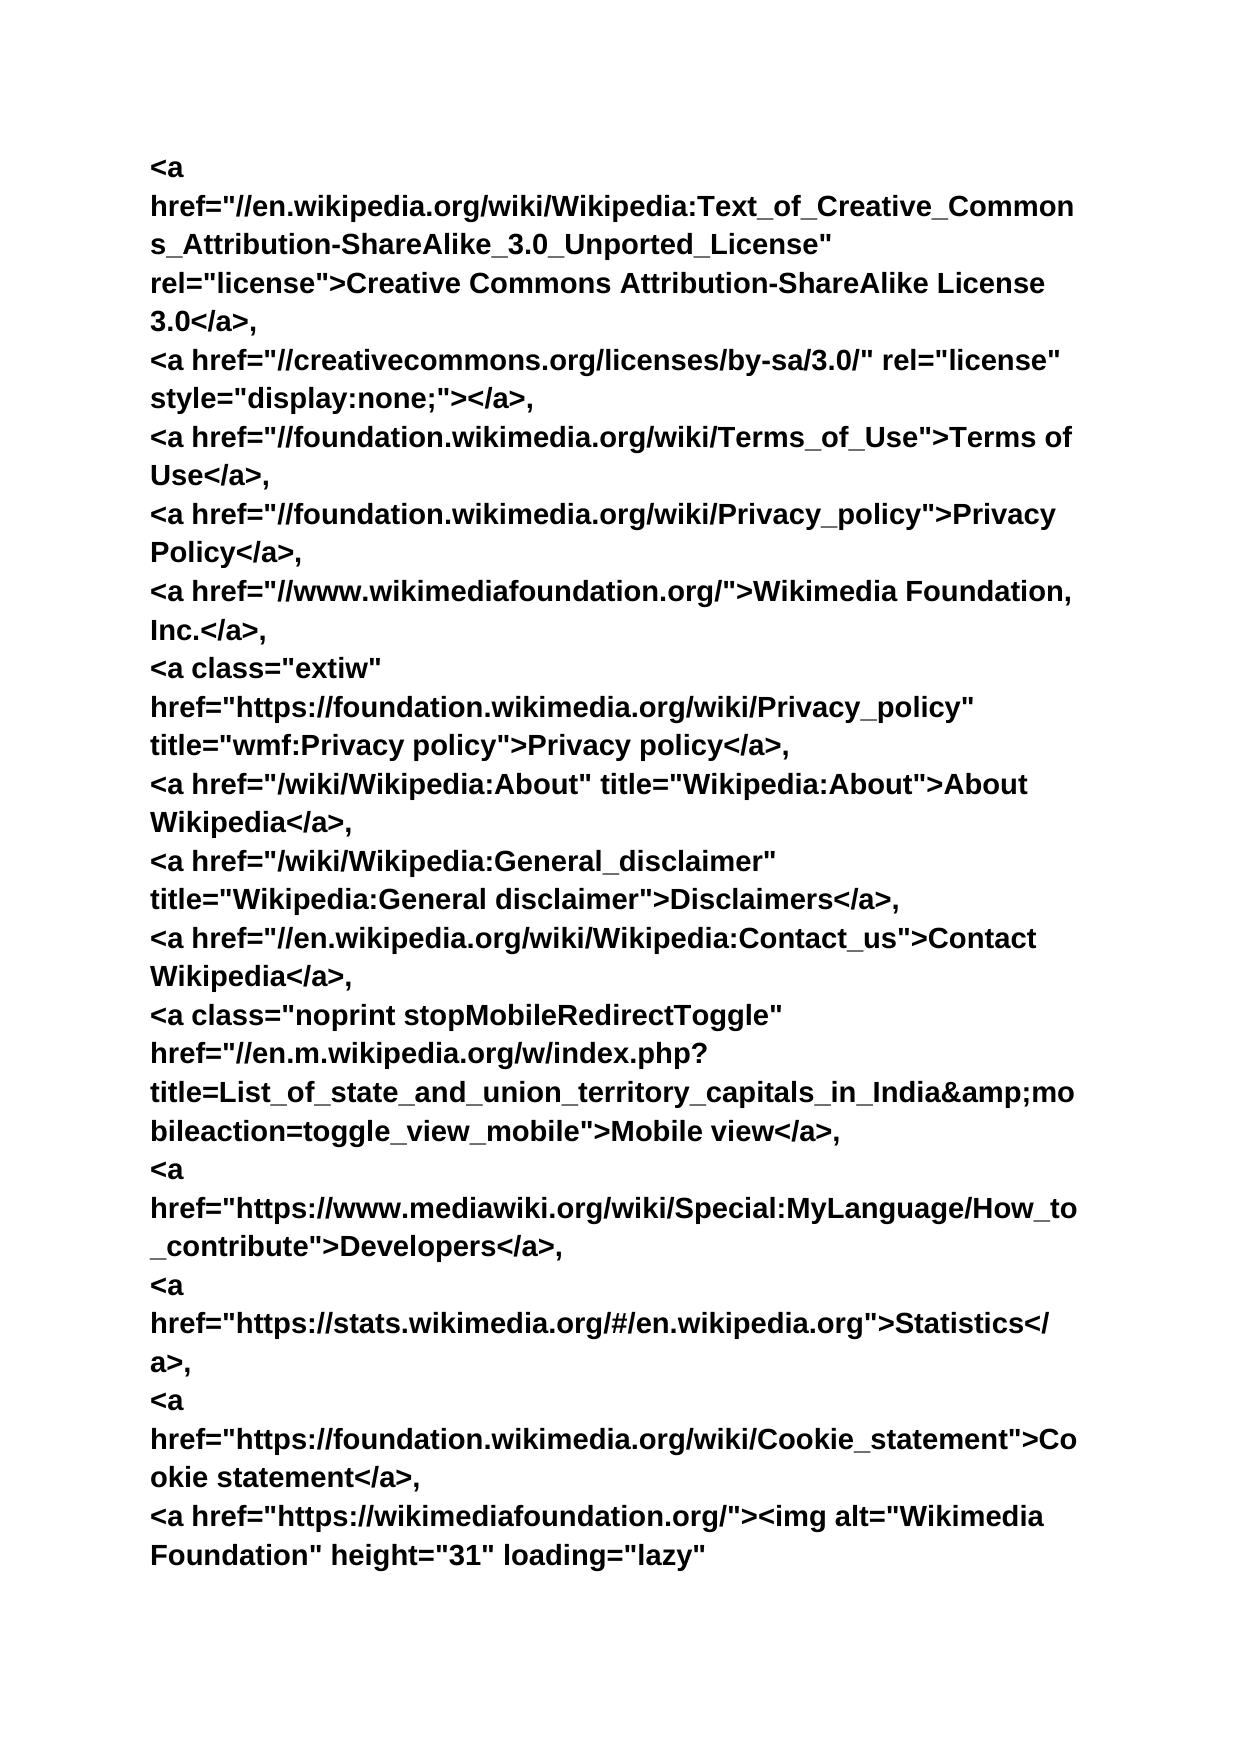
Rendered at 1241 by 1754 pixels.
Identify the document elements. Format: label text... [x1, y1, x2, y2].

text <a href="https://foundation.wikimedia.org/wiki/Cookie_statement">Cookie statement</a>, [150, 1383, 1090, 1494]
text <a href="//creativecommons.org/licenses/by-sa/3.0/" rel="license" style="display:none;"></a>, [150, 343, 1090, 415]
text <a href="//www.wikimediafoundation.org/">Wikimedia Foundation, Inc.</a>, [150, 574, 1090, 646]
text <a href="//foundation.wikimedia.org/wiki/Privacy_policy">Privacy Policy</a>, [150, 497, 1090, 569]
text <a href="//foundation.wikimedia.org/wiki/Terms_of_Use">Terms of Use</a>, [150, 420, 1090, 492]
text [150, 1499, 1090, 1571]
text <a href="//en.wikipedia.org/wiki/Wikipedia:Contact_us">Contact Wikipedia</a>, [150, 921, 1090, 993]
text <a href="https://www.mediawiki.org/wiki/Special:MyLanguage/How_to_contribute">Developers</a>, [150, 1152, 1090, 1263]
text <a class="noprint stopMobileRedirectToggle" href="//en.m.wikipedia.org/w/index.php?title=List_of_state_and_union_territory_capitals_in_India&amp;mobileaction=toggle_view_mobile">Mobile view</a>, [150, 998, 1090, 1147]
text <a href="/wiki/Wikipedia:About" title="Wikipedia:About">About Wikipedia</a>, [150, 767, 1090, 839]
text <a class="extiw" href="https://foundation.wikimedia.org/wiki/Privacy_policy" title="wmf:Privacy policy">Privacy policy</a>, [150, 651, 1090, 762]
text <a href="//en.wikipedia.org/wiki/Wikipedia:Text_of_Creative_Commons_Attribution-ShareAlike_3.0_Unported_License" rel="license">Creative Commons Attribution-ShareAlike License 3.0</a>, [150, 150, 1090, 338]
text <a href="/wiki/Wikipedia:General_disclaimer" title="Wikipedia:General disclaimer">Disclaimers</a>, [150, 844, 1090, 916]
text <a href="https://stats.wikimedia.org/#/en.wikipedia.org">Statistics</a>, [150, 1268, 1090, 1378]
